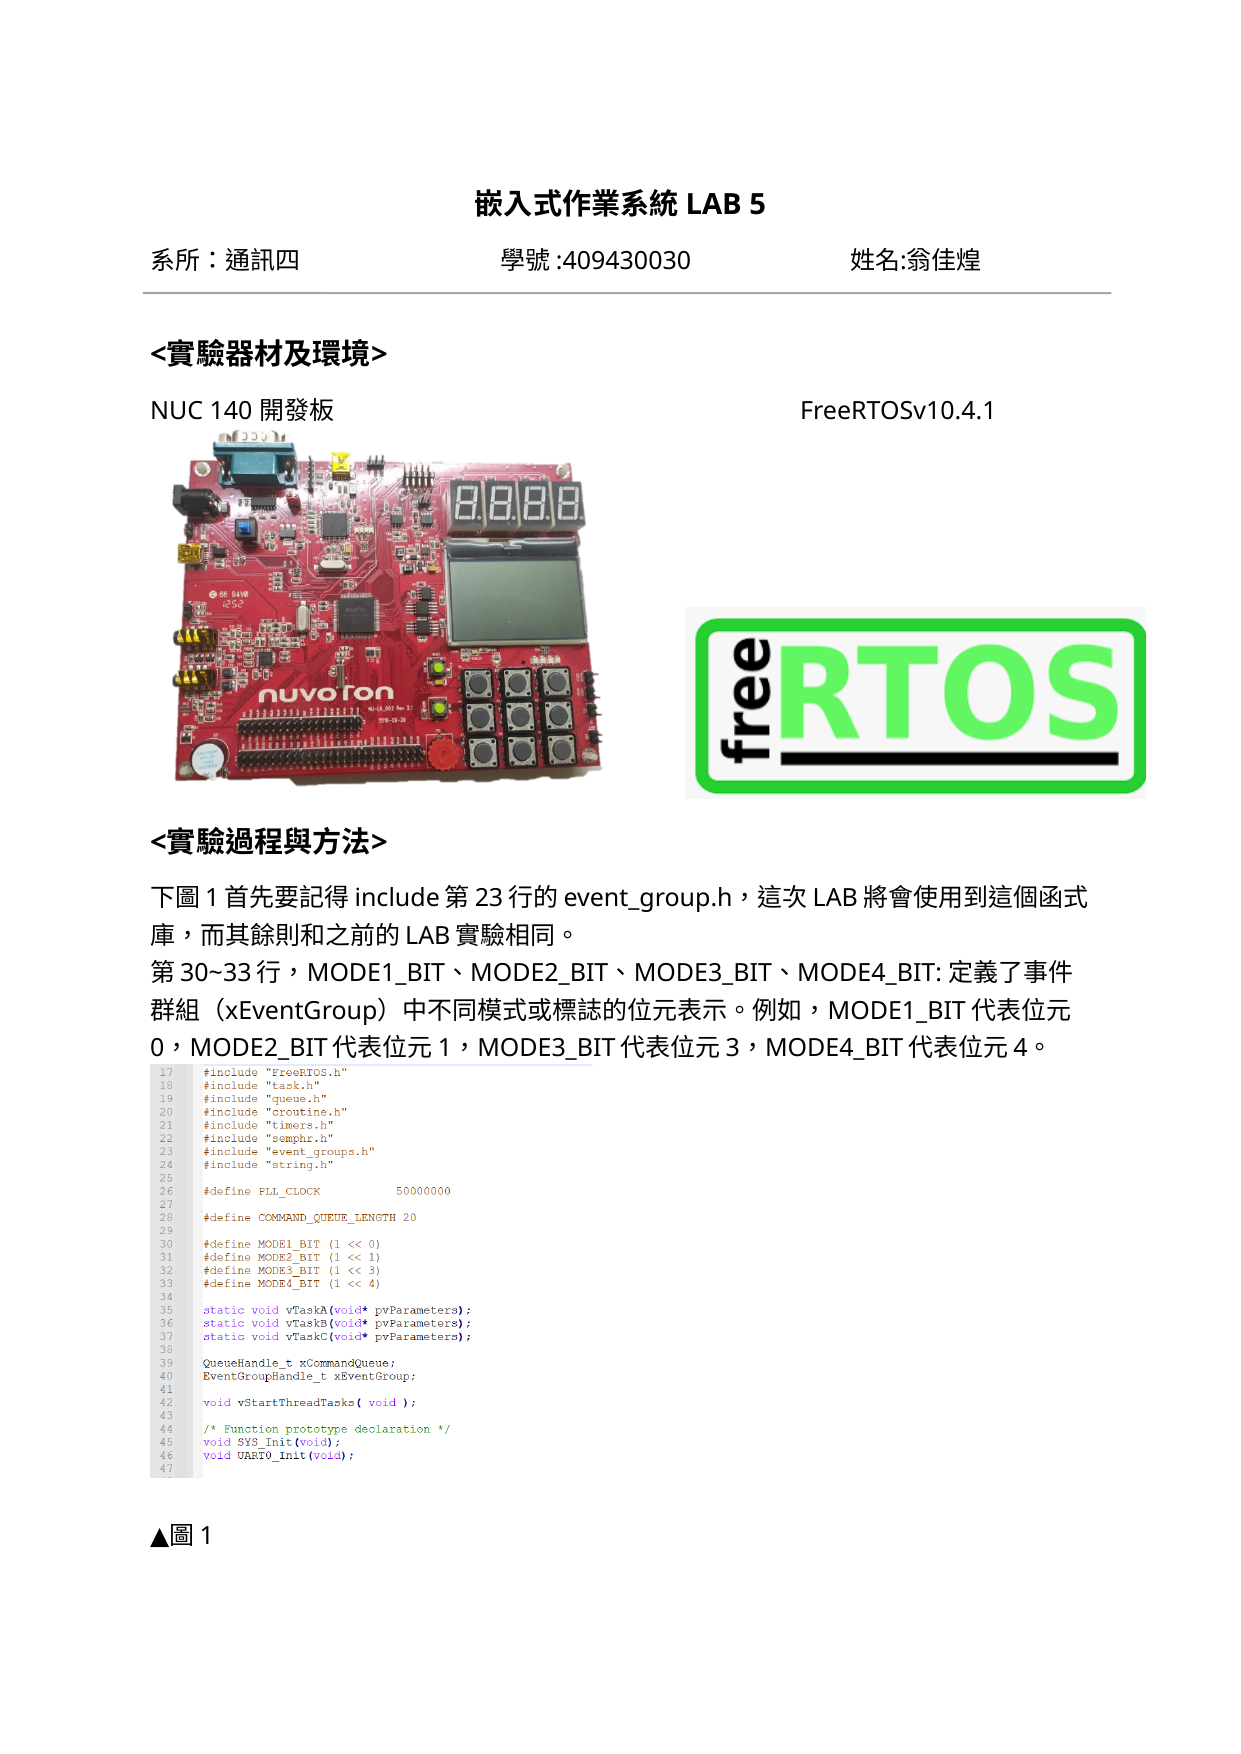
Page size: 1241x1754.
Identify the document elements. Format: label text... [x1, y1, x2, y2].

text ▲圖1 [150, 1514, 1090, 1552]
text <實驗器材及環境> [150, 314, 1090, 389]
text <實驗過程與方法> [150, 802, 1090, 877]
text NUC 140 開發板 FreeRTOSv10.4.1 [150, 389, 1090, 427]
picture [150, 427, 613, 800]
text 第30~33行，MODE1_BIT、MODE2_BIT、MODE3_BIT、MODE4_BIT: 定義了事件群組（xEventGroup）中不同模式或標誌的位元表示。例如，MODE1_BIT代表位元0，MODE2_BIT代表位元1，MODE3_BIT代表位元3，MODE4_BIT代表位元4。 [150, 952, 1090, 1064]
text 下圖1首先要記得include第23行的event_group.h，這次LAB將會使用到這個函式庫，而其餘則和之前的LAB實驗相同。 [150, 877, 1090, 952]
picture [150, 1064, 593, 1478]
text 嵌入式作業系統 LAB 5 [150, 164, 1090, 239]
text 系所：通訊四 學號 :409430030 姓名:翁佳煌 [150, 239, 1090, 277]
picture [683, 607, 1147, 798]
